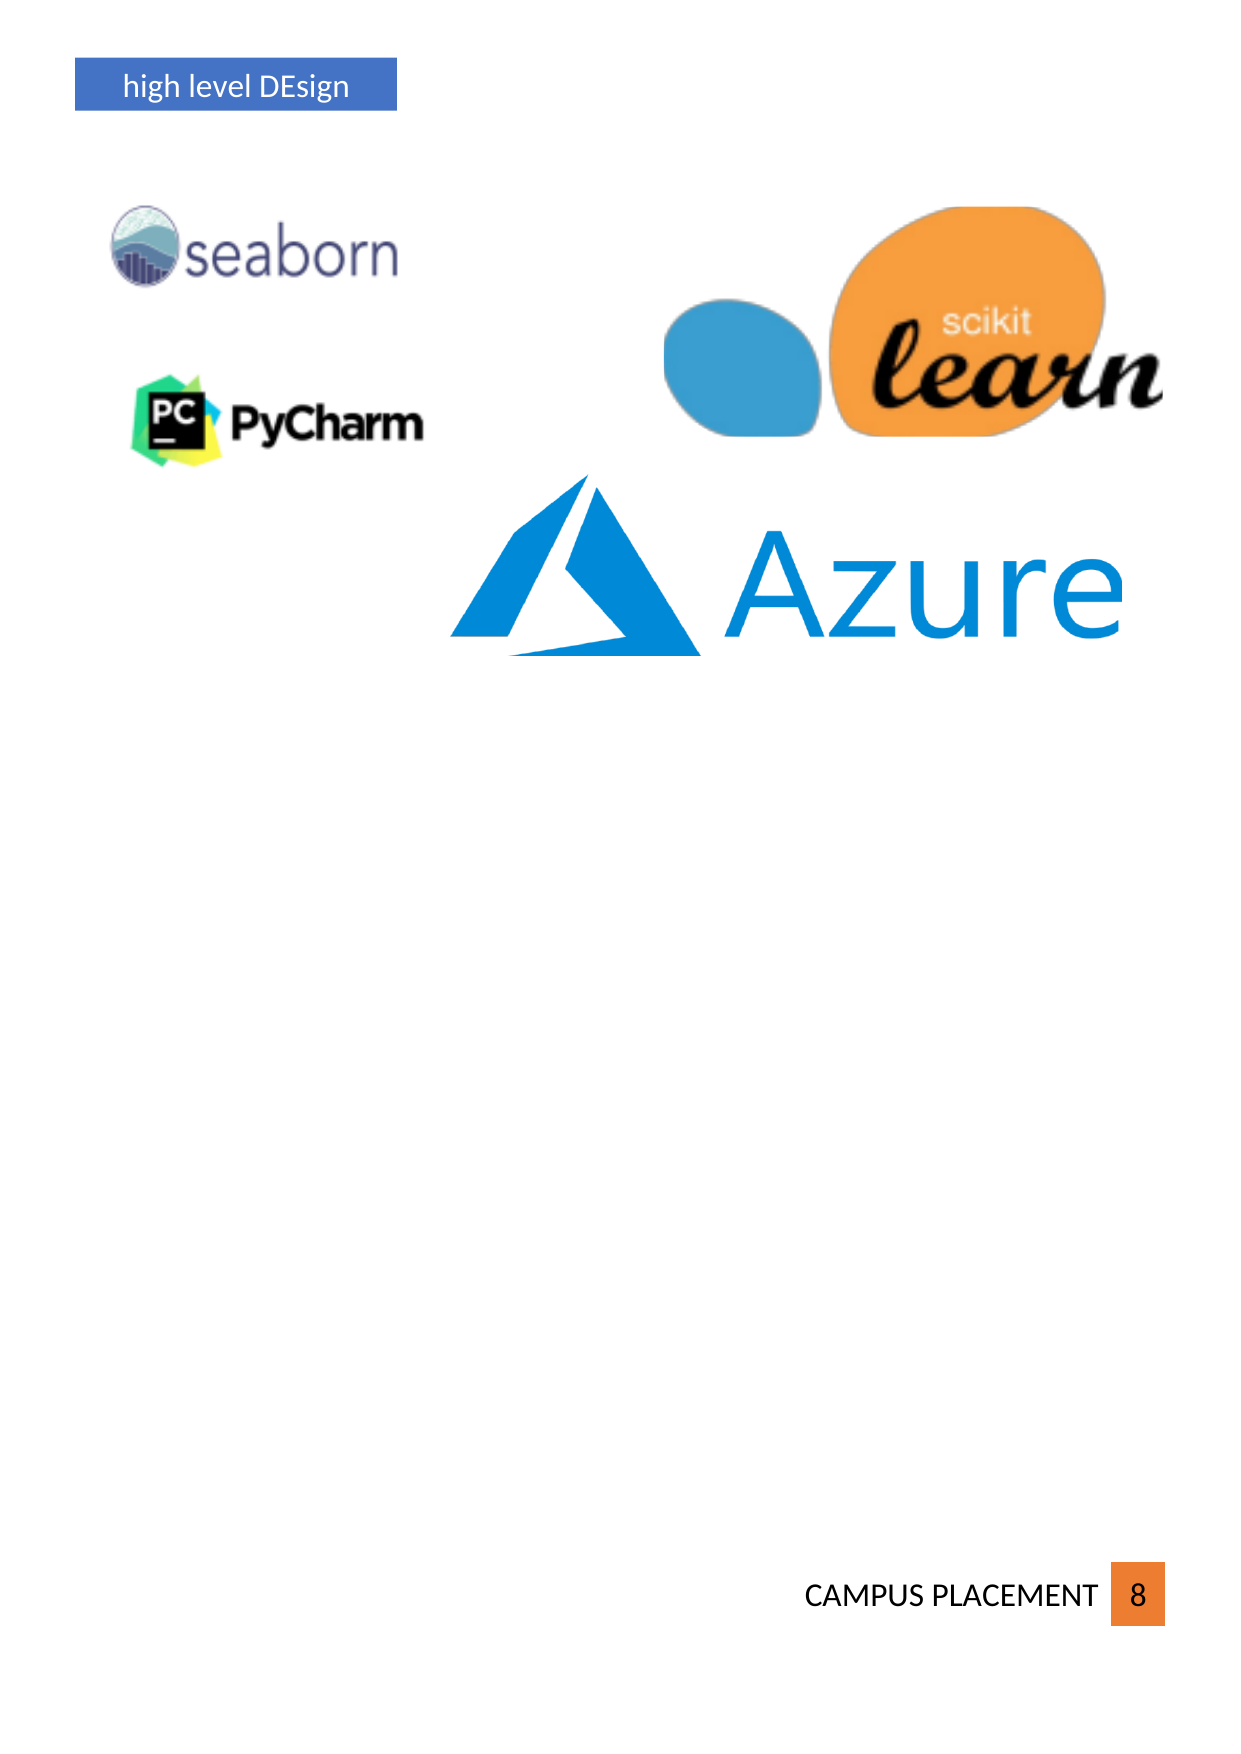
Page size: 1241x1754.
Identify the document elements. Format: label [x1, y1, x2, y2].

picture [450, 474, 1122, 656]
picture [116, 366, 432, 488]
picture [663, 206, 1163, 437]
picture [106, 202, 399, 299]
